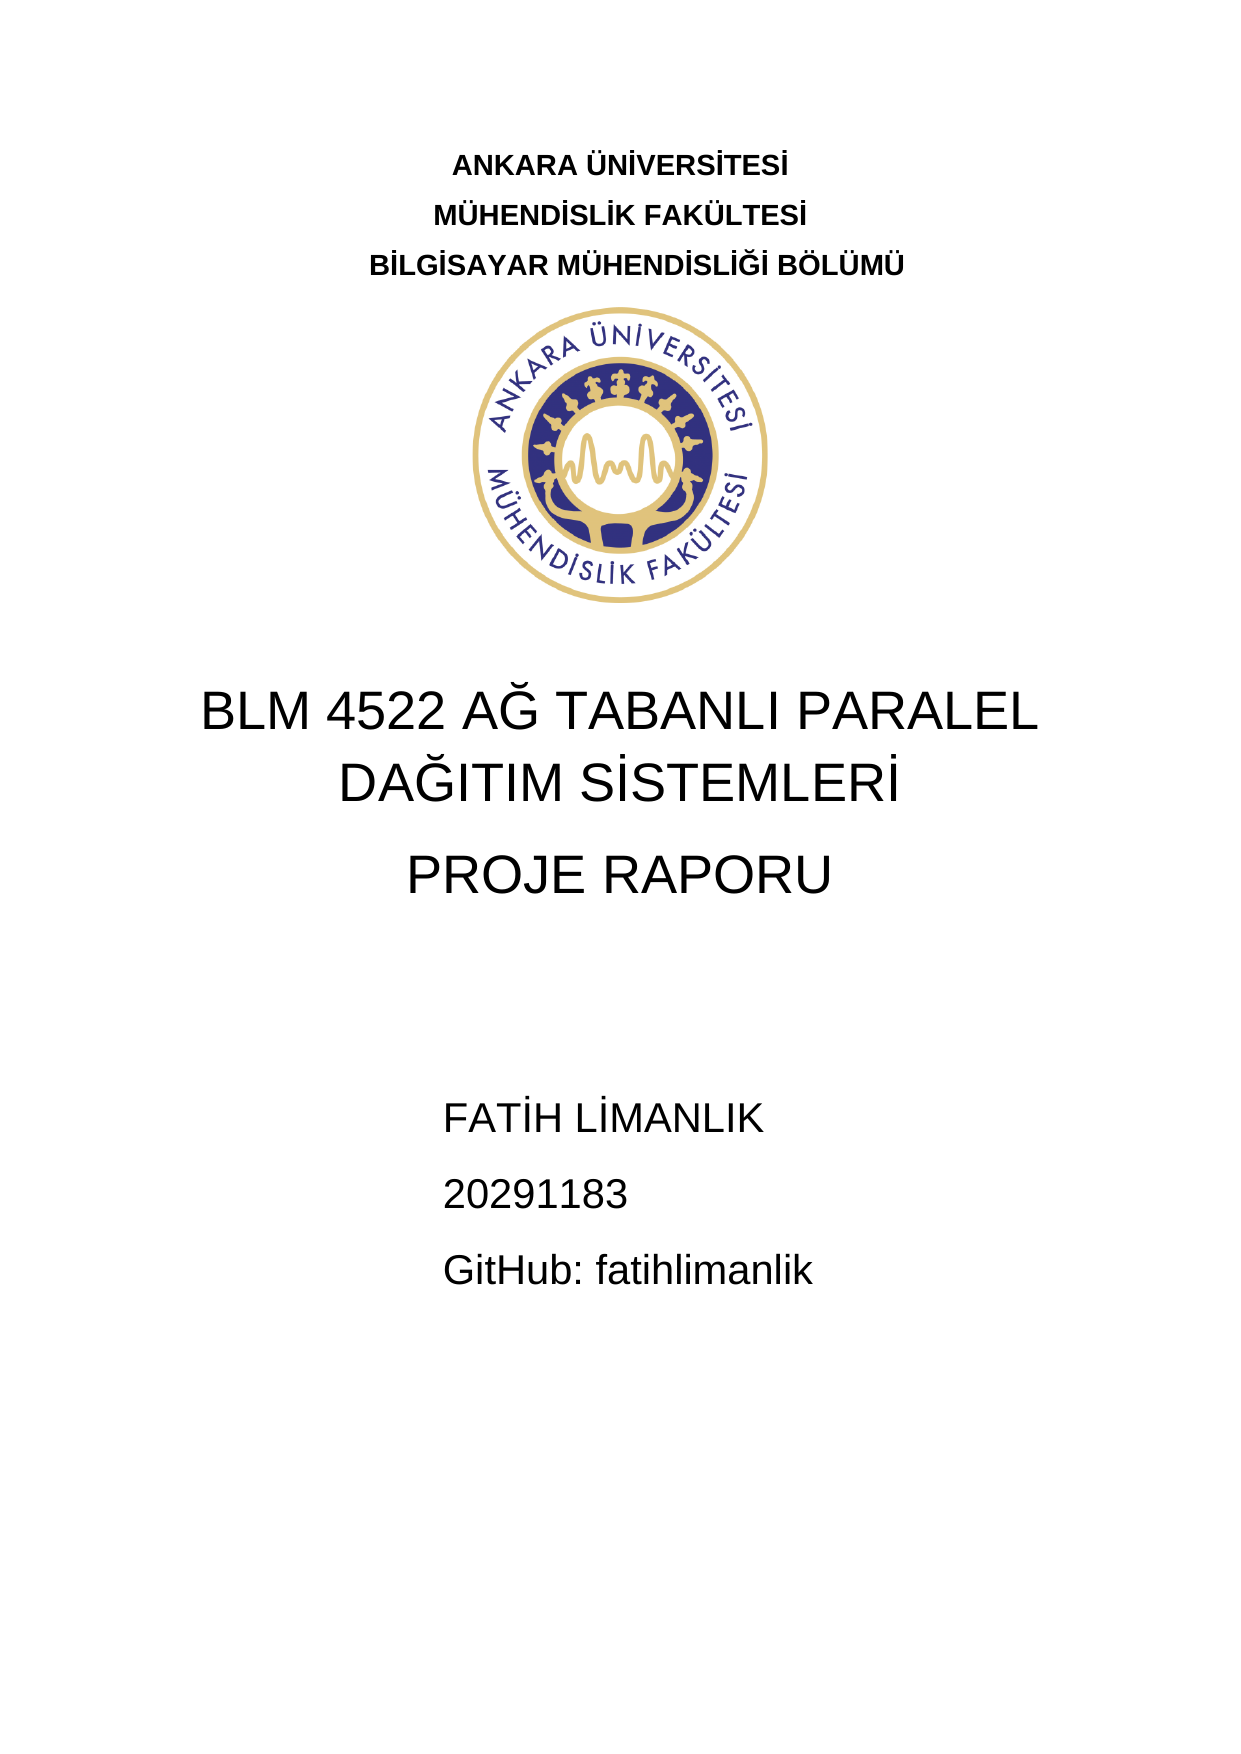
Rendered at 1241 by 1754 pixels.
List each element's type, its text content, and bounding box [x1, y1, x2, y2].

text BİLGİSAYAR MÜHENDİSLİĞİ BÖLÜMÜ [295, 248, 1093, 282]
text 20291183 [443, 1169, 1093, 1217]
text ANKARA ÜNİVERSİTESİ [148, 148, 1093, 181]
text GitHub: fatihlimanlik [369, 1246, 1093, 1293]
text FATİH LİMANLIK [369, 1094, 1093, 1142]
text MÜHENDİSLİK FAKÜLTESİ [148, 198, 1093, 231]
text BLM 4522 AĞ TABANLI PARALEL DAĞITIM SİSTEMLERİ [148, 679, 1093, 813]
picture [472, 307, 768, 603]
text PROJE RAPORU [148, 843, 1093, 905]
